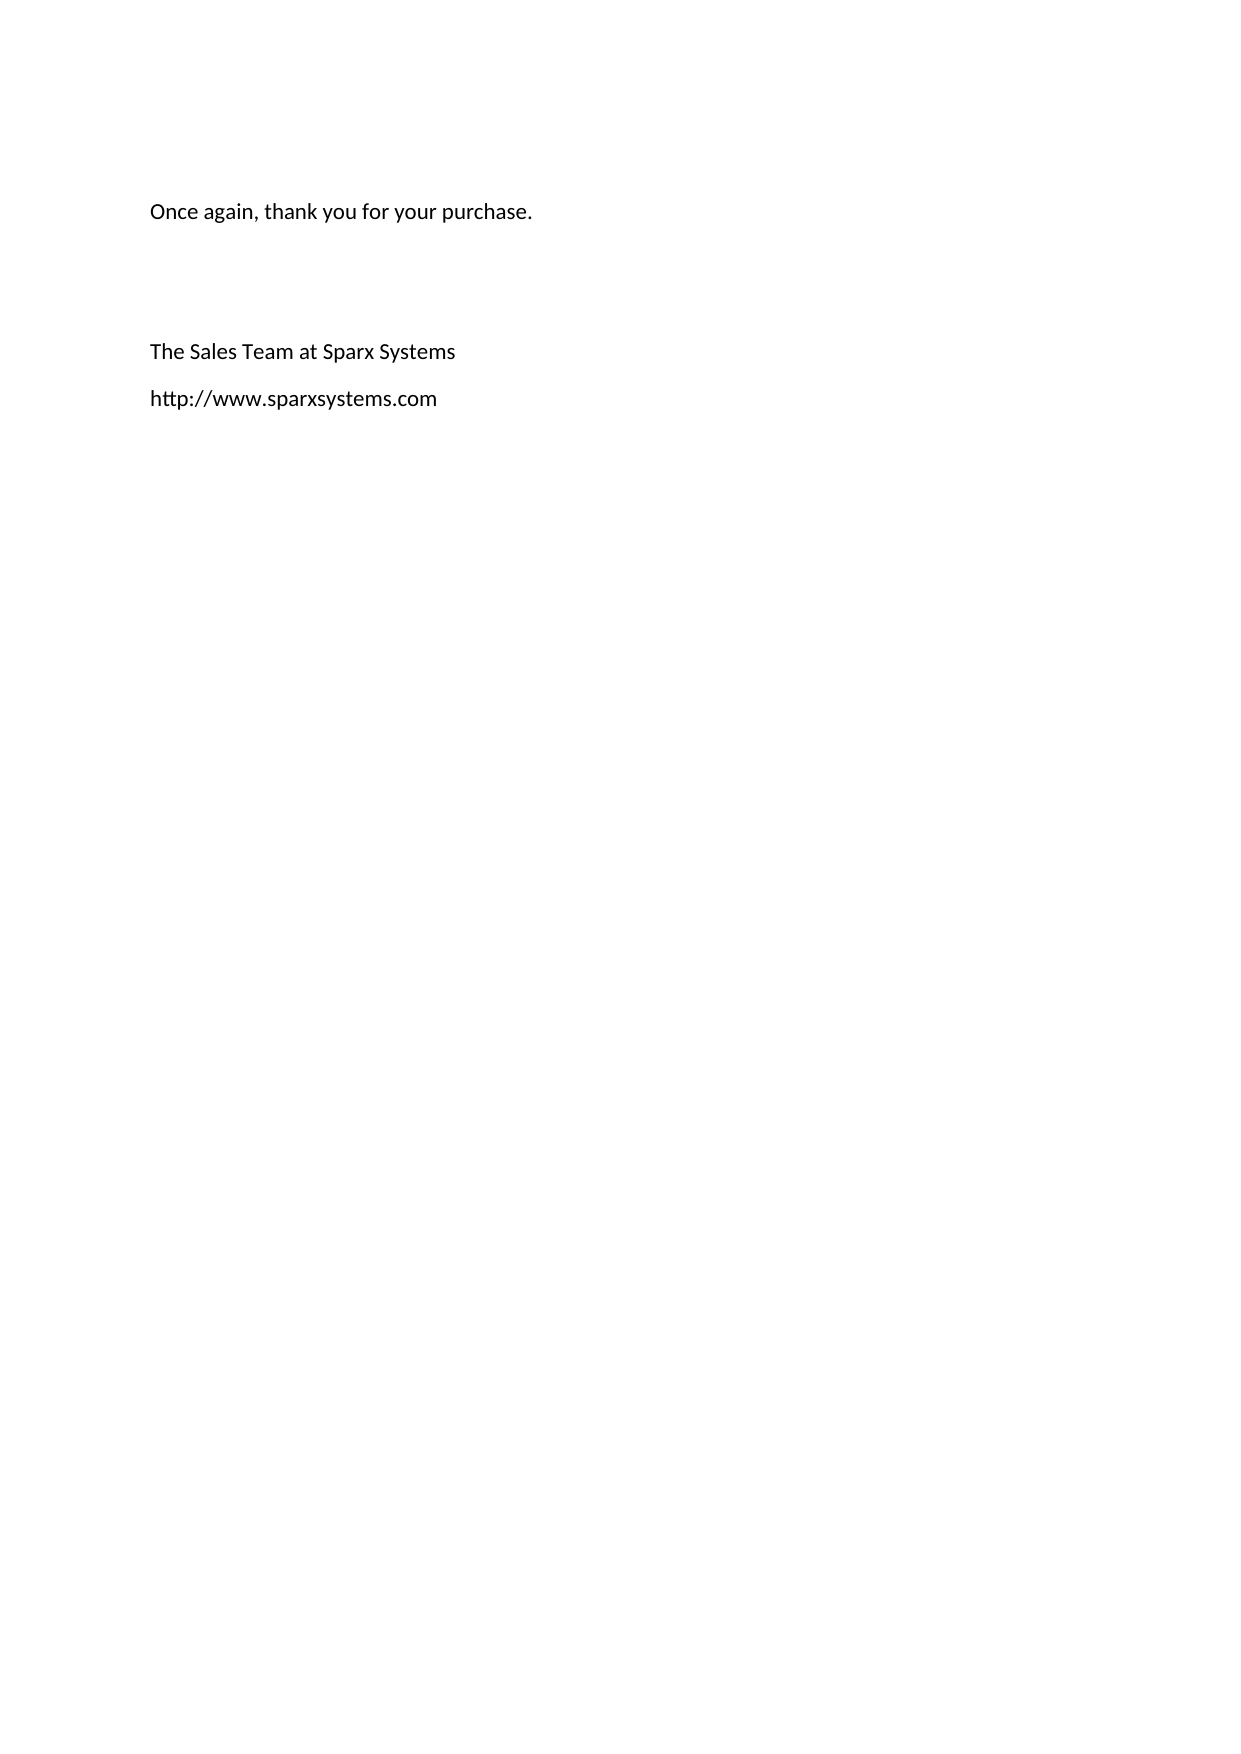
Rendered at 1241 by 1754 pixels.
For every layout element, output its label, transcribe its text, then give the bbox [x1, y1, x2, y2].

text http://www.sparxsystems.com [150, 384, 1090, 412]
text The Sales Team at Sparx Systems [150, 337, 1090, 366]
text Once again, thank you for your purchase. [150, 197, 1090, 225]
